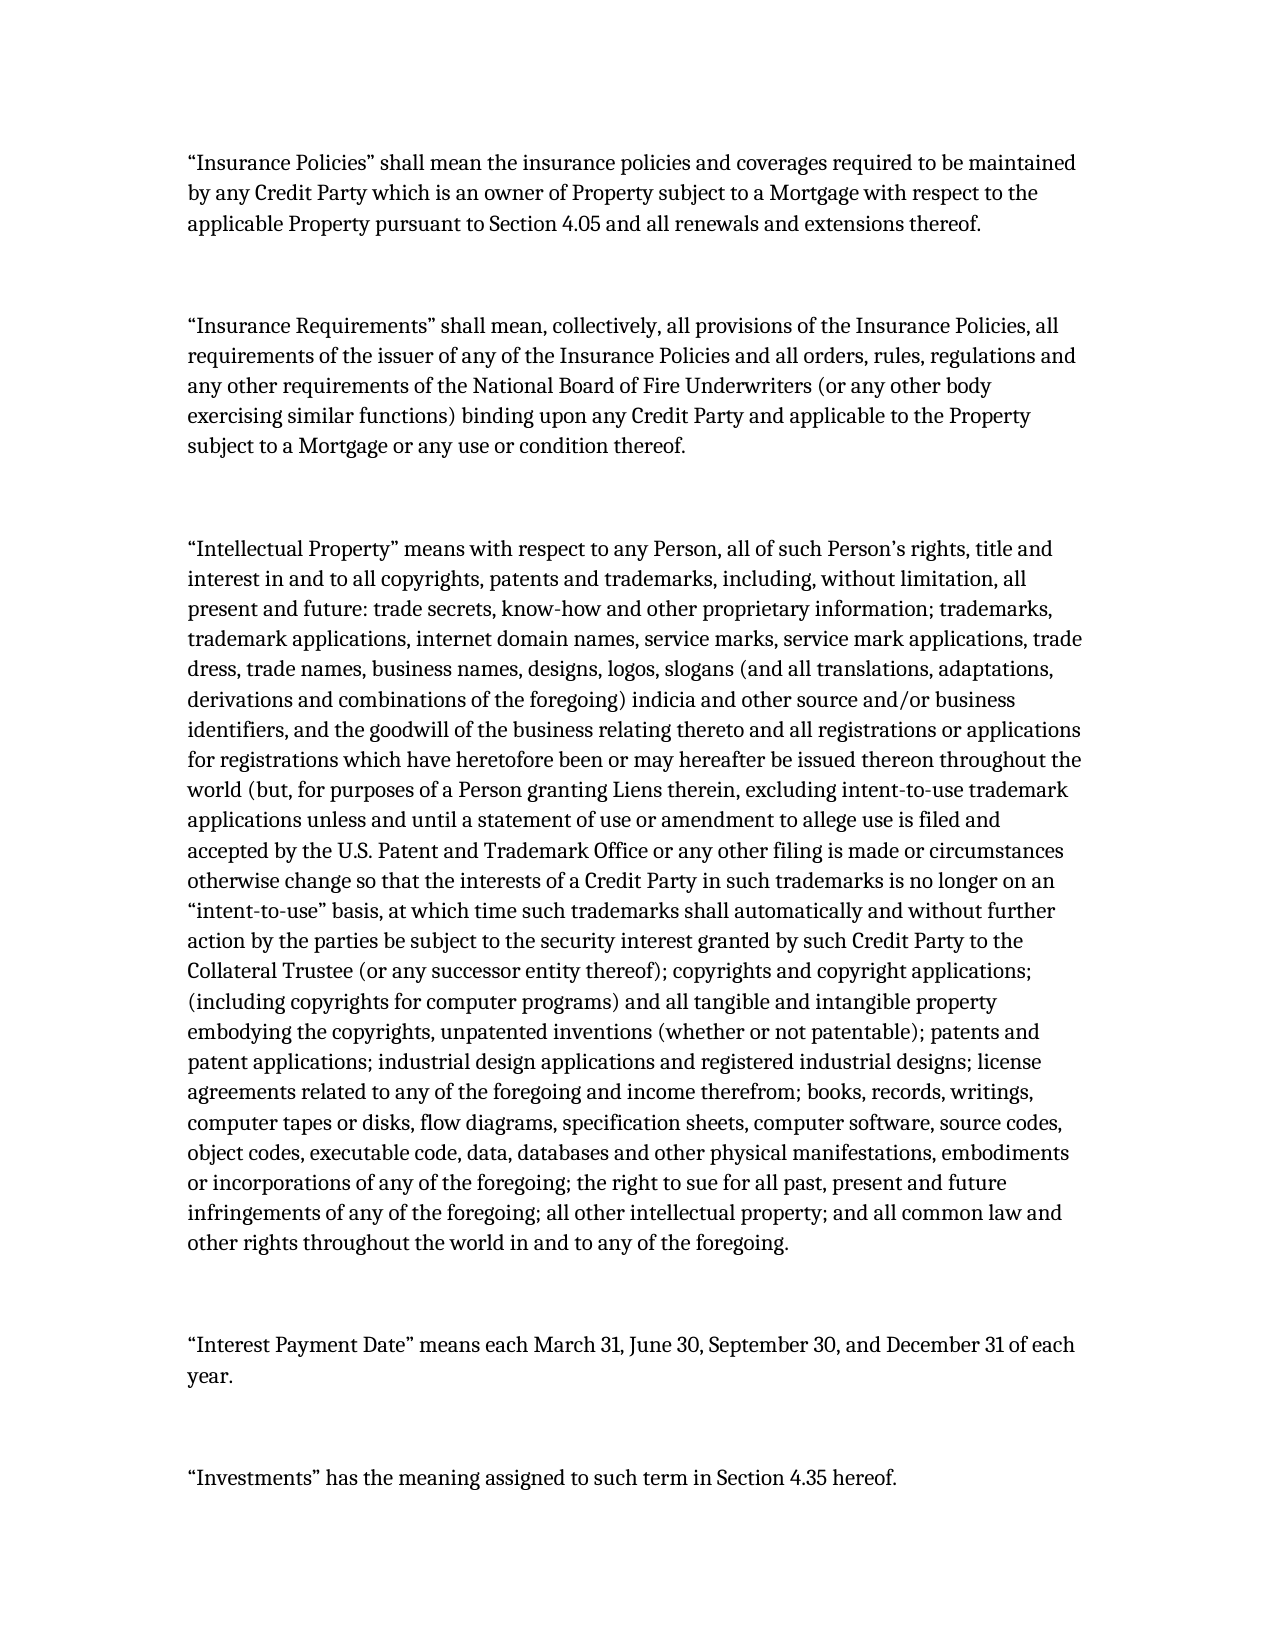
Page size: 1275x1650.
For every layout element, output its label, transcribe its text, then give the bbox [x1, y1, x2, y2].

text “Insurance Policies” shall mean the insurance policies and coverages required to be maintained by any Credit Party which is an owner of Property subject to a Mortgage with respect to the applicable Property pursuant to Section 4.05 and all renewals and extensions thereof. [187, 150, 1087, 237]
text “Insurance Requirements” shall mean, collectively, all provisions of the Insurance Policies, all requirements of the issuer of any of the Insurance Policies and all orders, rules, regulations and any other requirements of the National Board of Fire Underwriters (or any other body exercising similar functions) binding upon any Credit Party and applicable to the Property subject to a Mortgage or any use or condition thereof. [187, 312, 1087, 460]
text “Investments” has the meaning assigned to such term in Section 4.35 hereof. [187, 1464, 1087, 1491]
text “Interest Payment Date” means each March 31, June 30, September 30, and December 31 of each year. [187, 1332, 1087, 1389]
text “Intellectual Property” means with respect to any Person, all of such Person’s rights, title and interest in and to all copyrights, patents and trademarks, including, without limitation, all present and future: trade secrets, know-how and other proprietary information; trademarks, trademark applications, internet domain names, service marks, service mark applications, trade dress, trade names, business names, designs, logos, slogans (and all translations, adaptations, derivations and combinations of the foregoing) indicia and other source and/or business identifiers, and the goodwill of the business relating thereto and all registrations or applications for registrations which have heretofore been or may hereafter be issued thereon throughout the world (but, for purposes of a Person granting Liens therein, excluding intent-to-use trademark applications unless and until a statement of use or amendment to allege use is filed and accepted by the U.S. Patent and Trademark Office or any other filing is made or circumstances otherwise change so that the interests of a Credit Party in such trademarks is no longer on an “intent-to-use” basis, at which time such trademarks shall automatically and without further action by the parties be subject to the security interest granted by such Credit Party to the Collateral Trustee (or any successor entity thereof); copyrights and copyright applications; (including copyrights for computer programs) and all tangible and intangible property embodying the copyrights, unpatented inventions (whether or not patentable); patents and patent applications; industrial design applications and registered industrial designs; license agreements related to any of the foregoing and income therefrom; books, records, writings, computer tapes or disks, flow diagrams, specification sheets, computer software, source codes, object codes, executable code, data, databases and other physical manifestations, embodiments or incorporations of any of the foregoing; the right to sue for all past, present and future infringements of any of the foregoing; all other intellectual property; and all common law and other rights throughout the world in and to any of the foregoing. [187, 535, 1087, 1257]
